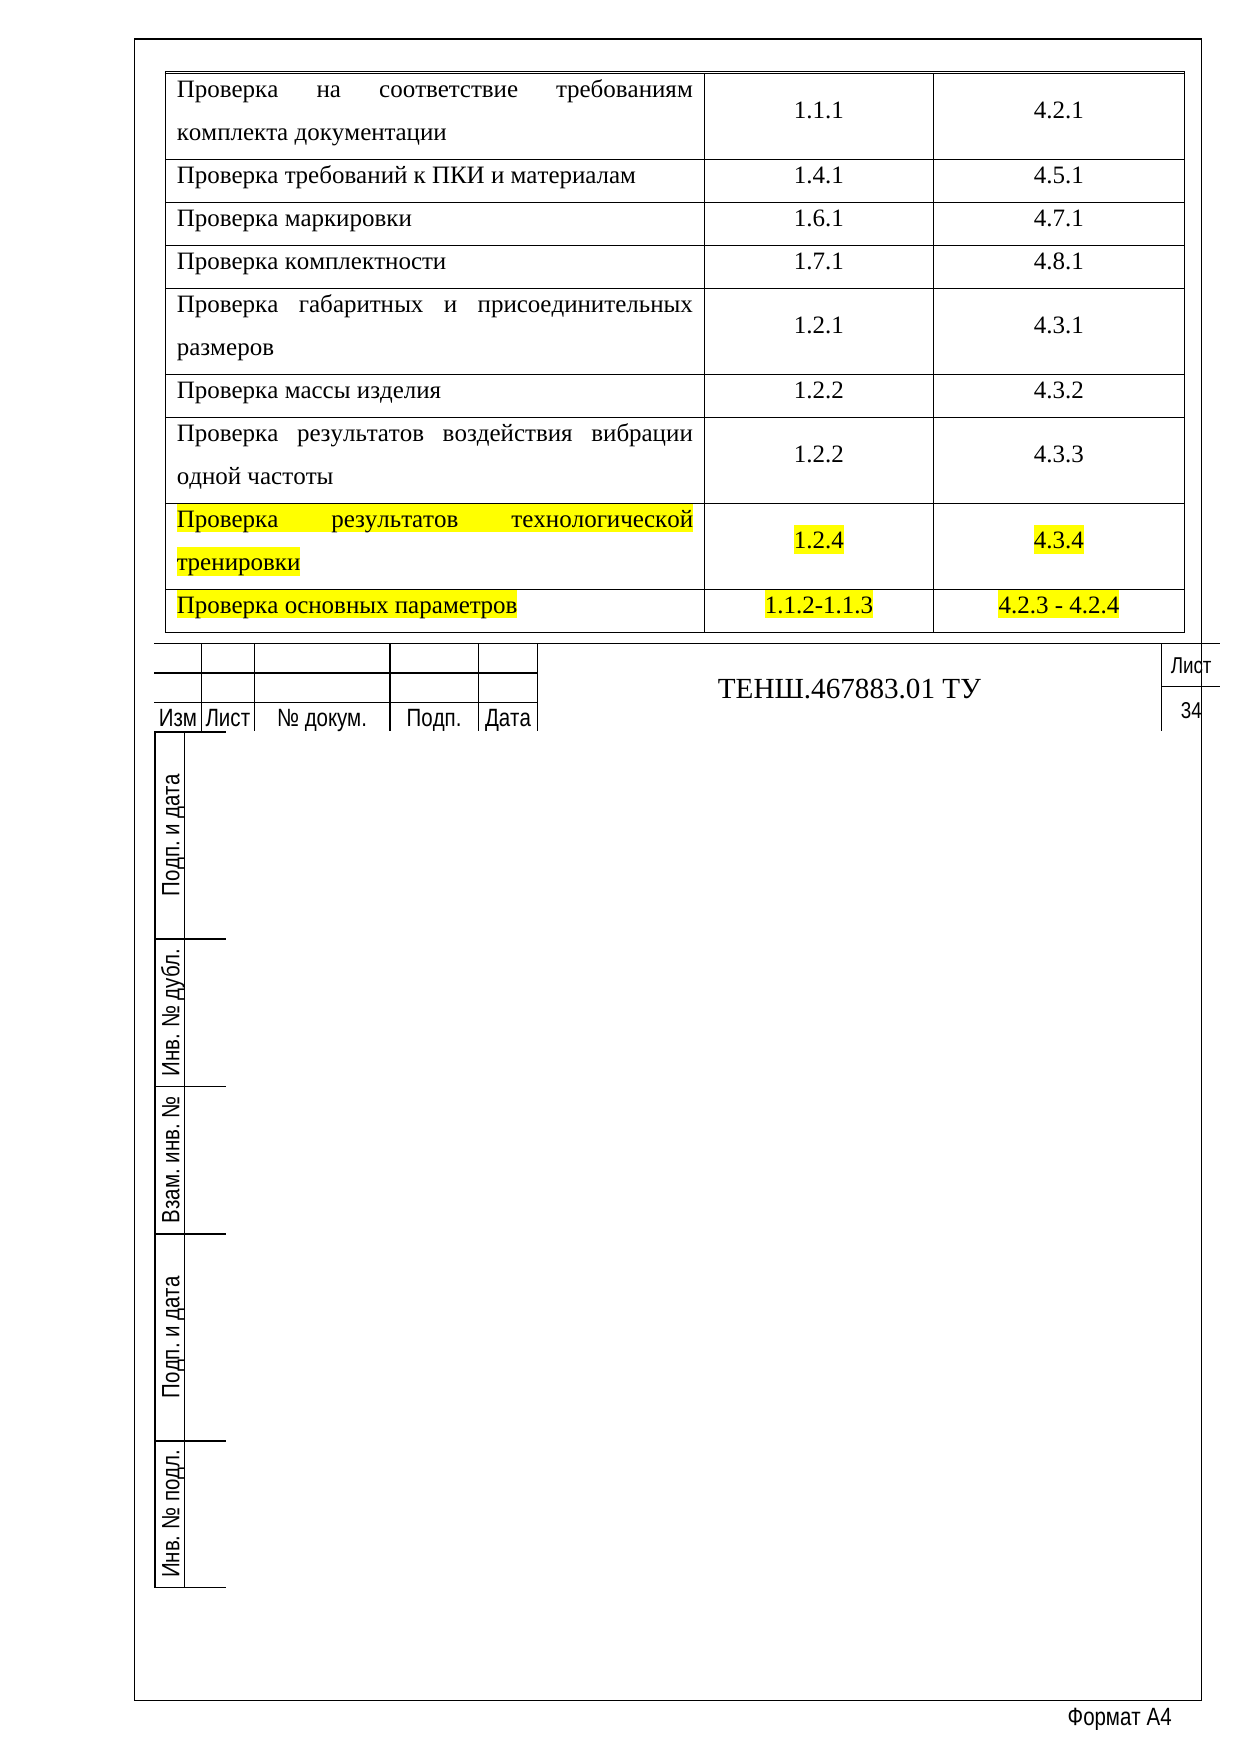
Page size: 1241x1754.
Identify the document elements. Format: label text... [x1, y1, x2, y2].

table_cell Проверка результатов технологической тренировки [166, 504, 704, 589]
table_cell Проверка результатов воздействия вибрации одной частоты [166, 418, 704, 503]
table_cell 4.7.1 [934, 203, 1184, 245]
table_cell 4.2.1 [934, 74, 1184, 159]
table_cell Проверка маркировки [166, 203, 704, 245]
table_cell 4.3.2 [934, 375, 1184, 417]
table_cell 1.7.1 [705, 246, 933, 288]
table_cell Проверка требований к ПКИ и материалам [166, 160, 704, 202]
table_cell Проверка комплектности [166, 246, 704, 288]
table_cell 4.5.1 [934, 160, 1184, 202]
table_cell 1.1.1 [705, 74, 933, 159]
table_cell Проверка на соответствие требованиям комплекта документации [166, 74, 704, 159]
table_cell Проверка габаритных и присоединительных размеров [166, 289, 704, 374]
table_cell Проверка массы изделия [166, 375, 704, 417]
table_cell 1.2.4 [705, 504, 933, 589]
table_cell 1.6.1 [705, 203, 933, 245]
table_cell Проверка основных параметров [166, 590, 704, 632]
table_cell 4.2.3 - 4.2.4 [934, 590, 1184, 632]
table_cell 1.2.2 [705, 375, 933, 417]
table_cell 1.4.1 [705, 160, 933, 202]
table_cell 1.1.2-1.1.3 [705, 590, 933, 632]
table_cell 4.3.3 [934, 418, 1184, 503]
table_cell 4.8.1 [934, 246, 1184, 288]
table_cell 4.3.4 [934, 504, 1184, 589]
table_cell 4.3.1 [934, 289, 1184, 374]
table_cell 1.2.2 [705, 418, 933, 503]
table_cell 1.2.1 [705, 289, 933, 374]
